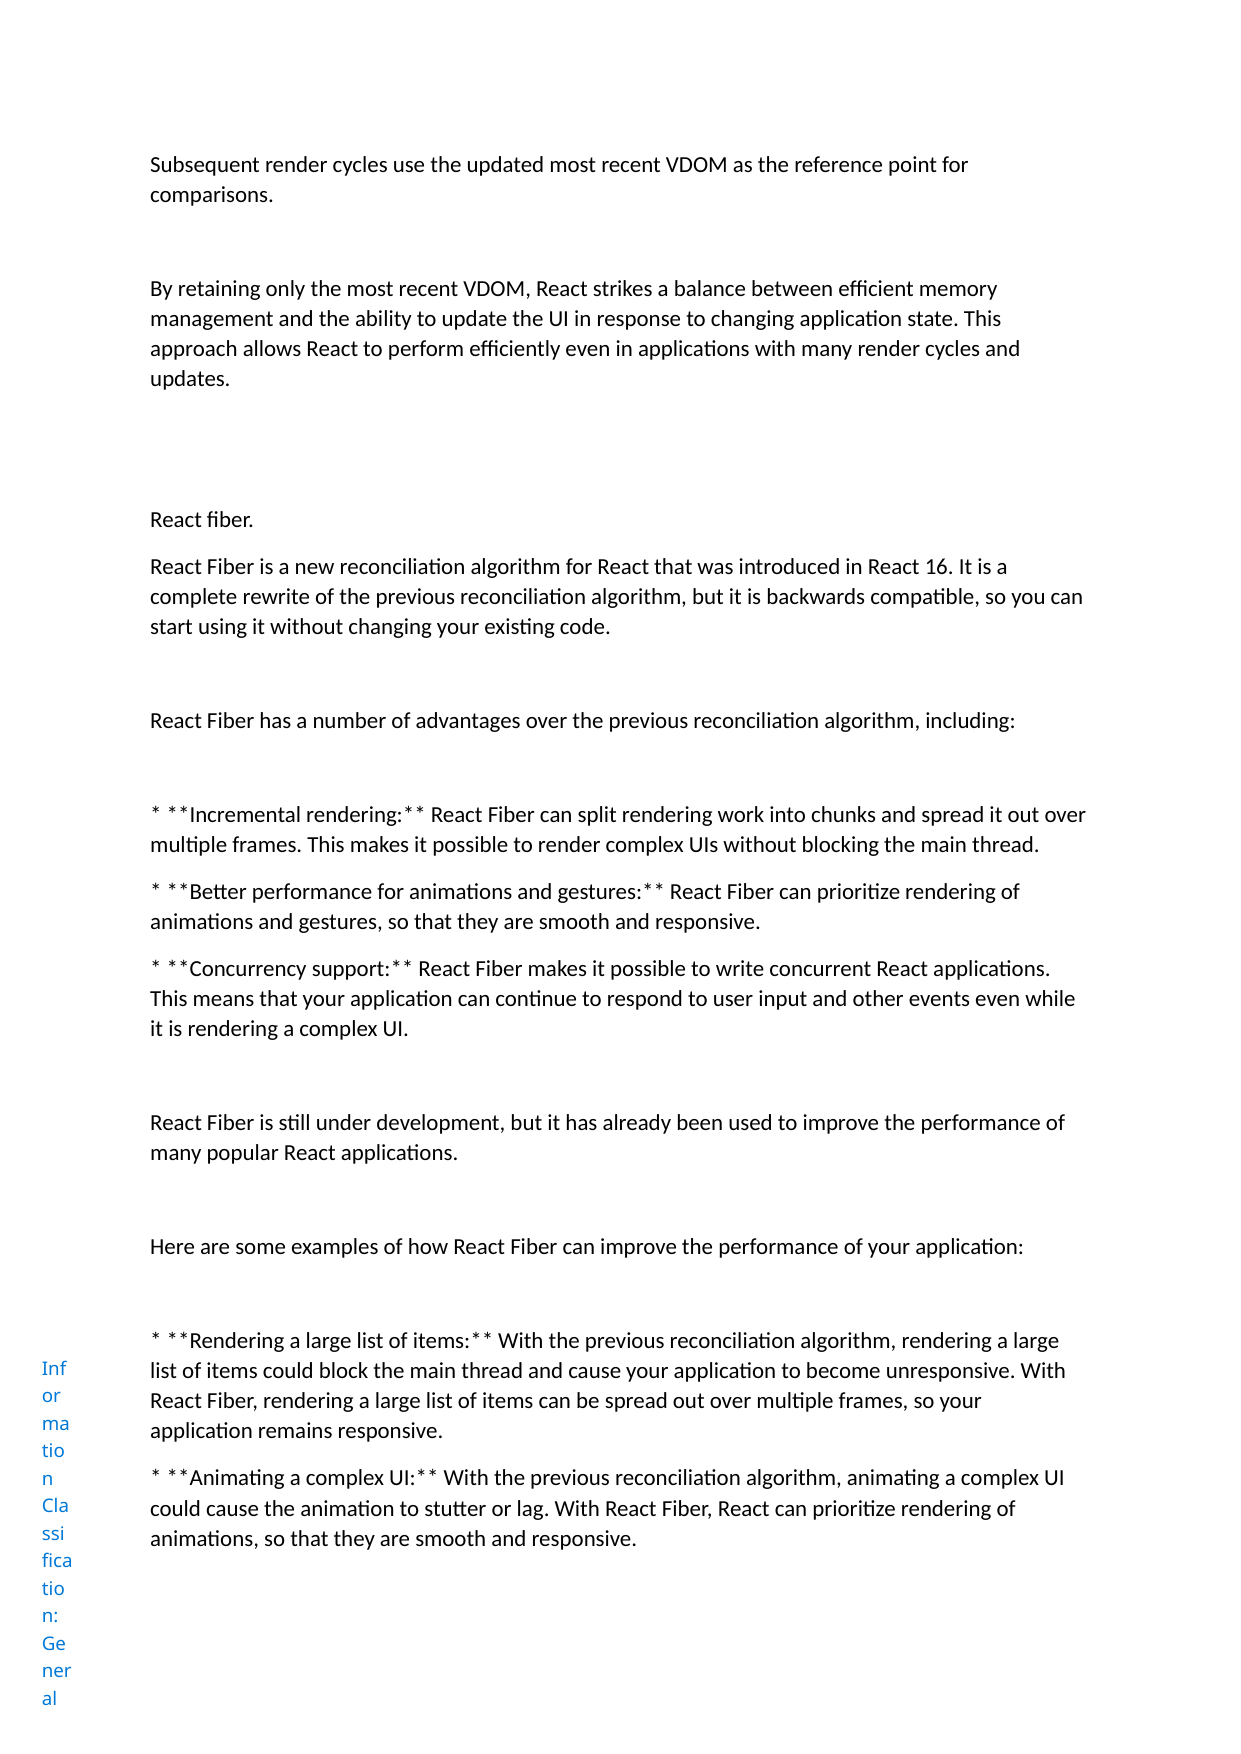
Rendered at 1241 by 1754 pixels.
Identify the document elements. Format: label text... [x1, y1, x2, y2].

text By retaining only the most recent VDOM, React strikes a balance between efficient memory management and the ability to update the UI in response to changing application state. This approach allows React to perform efficiently even in applications with many render cycles and updates. [150, 274, 1090, 393]
text Here are some examples of how React Fiber can improve the performance of your application: [150, 1232, 1090, 1260]
text Subsequent render cycles use the updated most recent VDOM as the reference point for comparisons. [150, 150, 1090, 208]
text * **Rendering a large list of items:** With the previous reconciliation algorithm, rendering a large list of items could block the main thread and cause your application to become unresponsive. With React Fiber, rendering a large list of items can be spread out over multiple frames, so your application remains responsive. [150, 1326, 1090, 1445]
text React Fiber has a number of advantages over the previous reconciliation algorithm, including: [150, 706, 1090, 734]
text React Fiber is a new reconciliation algorithm for React that was introduced in React 16. It is a complete rewrite of the previous reconciliation algorithm, but it is backwards compatible, so you can start using it without changing your existing code. [150, 552, 1090, 641]
text * **Incremental rendering:** React Fiber can split rendering work into chunks and spread it out over multiple frames. This makes it possible to render complex UIs without blocking the main thread. [150, 800, 1090, 858]
text * **Concurrency support:** React Fiber makes it possible to write concurrent React applications. This means that your application can continue to respond to user input and other events even while it is rendering a complex UI. [150, 954, 1090, 1043]
text React Fiber is still under development, but it has already been used to improve the performance of many popular React applications. [150, 1108, 1090, 1167]
text * **Better performance for animations and gestures:** React Fiber can prioritize rendering of animations and gestures, so that they are smooth and responsive. [150, 877, 1090, 935]
text * **Animating a complex UI:** With the previous reconciliation algorithm, animating a complex UI could cause the animation to stutter or lag. With React Fiber, React can prioritize rendering of animations, so that they are smooth and responsive. [150, 1463, 1090, 1552]
text React fiber. [150, 505, 1090, 533]
